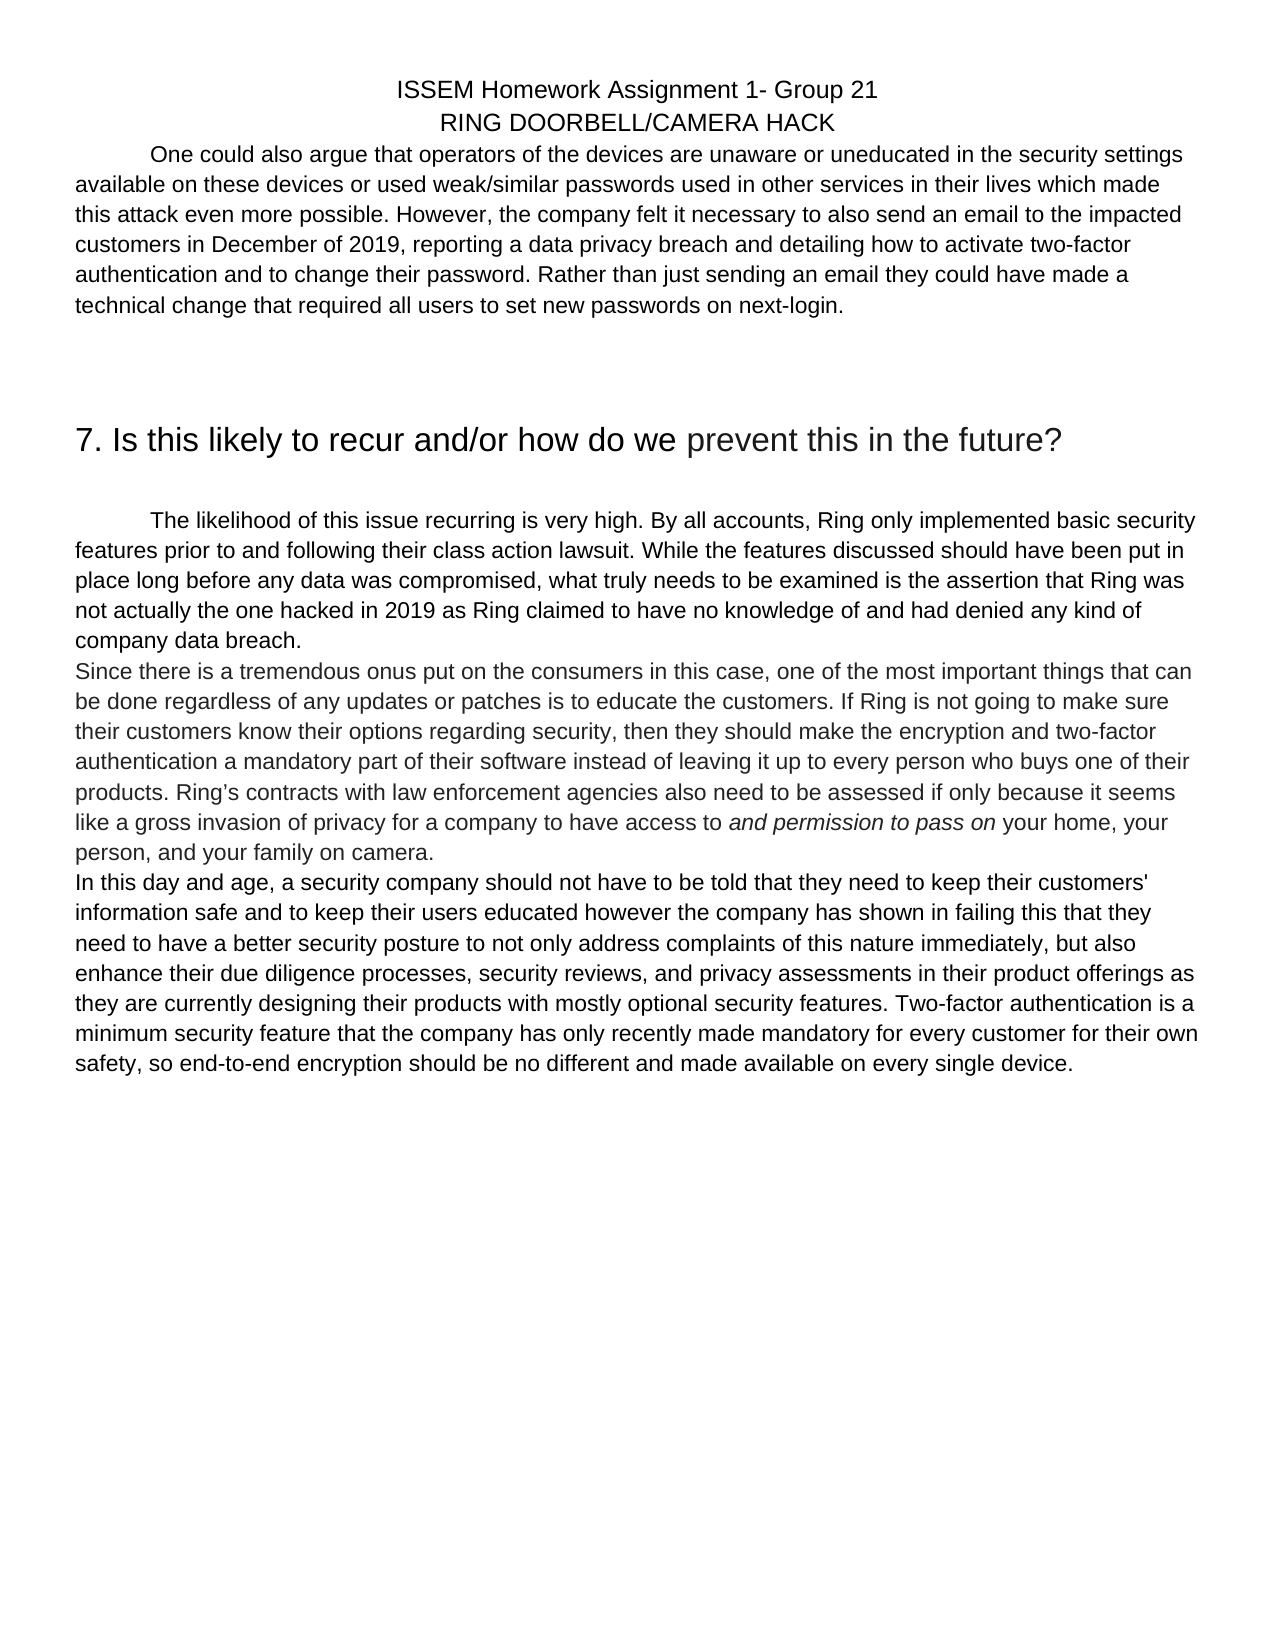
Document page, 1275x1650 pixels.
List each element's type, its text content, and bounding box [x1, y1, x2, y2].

text In this day and age, a security company should not have to be told that they need to keep their customers' information safe and to keep their users educated however the company has shown in failing this that they need to have a better security posture to not only address complaints of this nature immediately, but also enhance their due diligence processes, security reviews, and privacy assessments in their product offerings as they are currently designing their products with mostly optional security features. Two-factor authentication is a minimum security feature that the company has only recently made mandatory for every customer for their own safety, so end-to-end encryption should be no different and made available on every single device. [75, 869, 1200, 1077]
subtitle 7. Is this likely to recur and/or how do we prevent this in the future? [75, 420, 1200, 458]
text Since there is a tremendous onus put on the consumers in this case, one of the most important things that can be done regardless of any updates or patches is to educate the customers. If Ring is not going to make sure their customers know their options regarding security, then they should make the encryption and two-factor authentication a mandatory part of their software instead of leaving it up to every person who buys one of their products. Ring’s contracts with law enforcement agencies also need to be assessed if only because it seems like a gross invasion of privacy for a company to have access to and permission to pass on your home, your person, and your family on camera. [75, 658, 1200, 865]
text The likelihood of this issue recurring is very high. By all accounts, Ring only implemented basic security features prior to and following their class action lawsuit. While the features discussed should have been put in place long before any data was compromised, what truly needs to be examined is the assertion that Ring was not actually the one hacked in 2019 as Ring claimed to have no knowledge of and had denied any kind of company data breach. [75, 507, 1200, 654]
text One could also argue that operators of the devices are unaware or uneducated in the security settings available on these devices or used weak/similar passwords used in other services in their lives which made this attack even more possible. However, the company felt it necessary to also send an email to the impacted customers in December of 2019, reporting a data privacy breach and detailing how to activate two-factor authentication and to change their password. Rather than just sending an email they could have made a technical change that required all users to set new passwords on next-login. [75, 141, 1200, 318]
